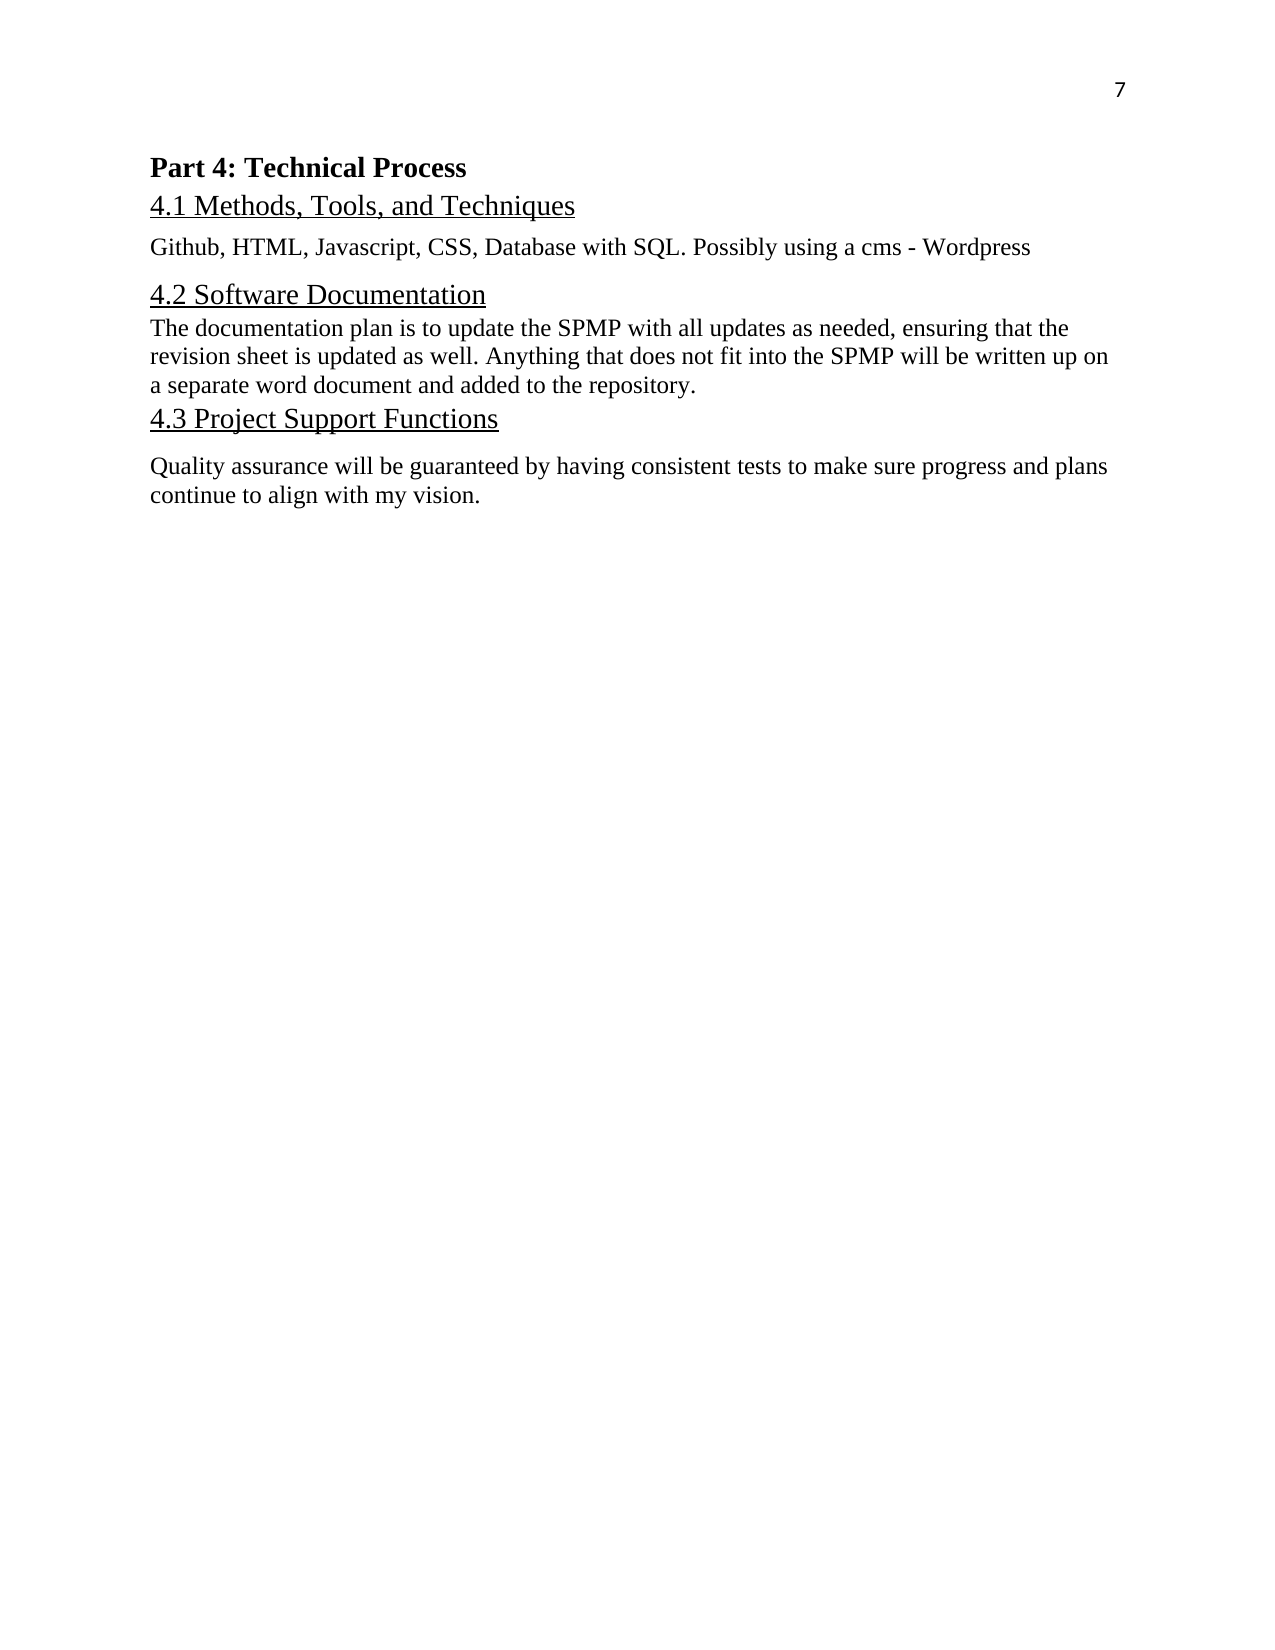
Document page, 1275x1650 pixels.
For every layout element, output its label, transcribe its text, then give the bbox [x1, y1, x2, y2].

text 4.1 Methods, Tools, and Techniques [150, 188, 1125, 221]
text Github, HTML, Javascript, CSS, Database with SQL. Possibly using a cms - Wordpress [150, 232, 1125, 260]
text Quality assurance will be guaranteed by having consistent tests to make sure progress and plans continue to align with my vision. [150, 451, 1125, 509]
text Part 4: Technical Process [150, 150, 1125, 183]
text 4.2 Software Documentation [150, 277, 1125, 311]
text 4.3 Project Support Functions [150, 401, 1125, 434]
text The documentation plan is to update the SPMP with all updates as needed, ensuring that the revision sheet is updated as well. Anything that does not fit into the SPMP will be written up on a separate word document and added to the repository. [150, 313, 1125, 399]
